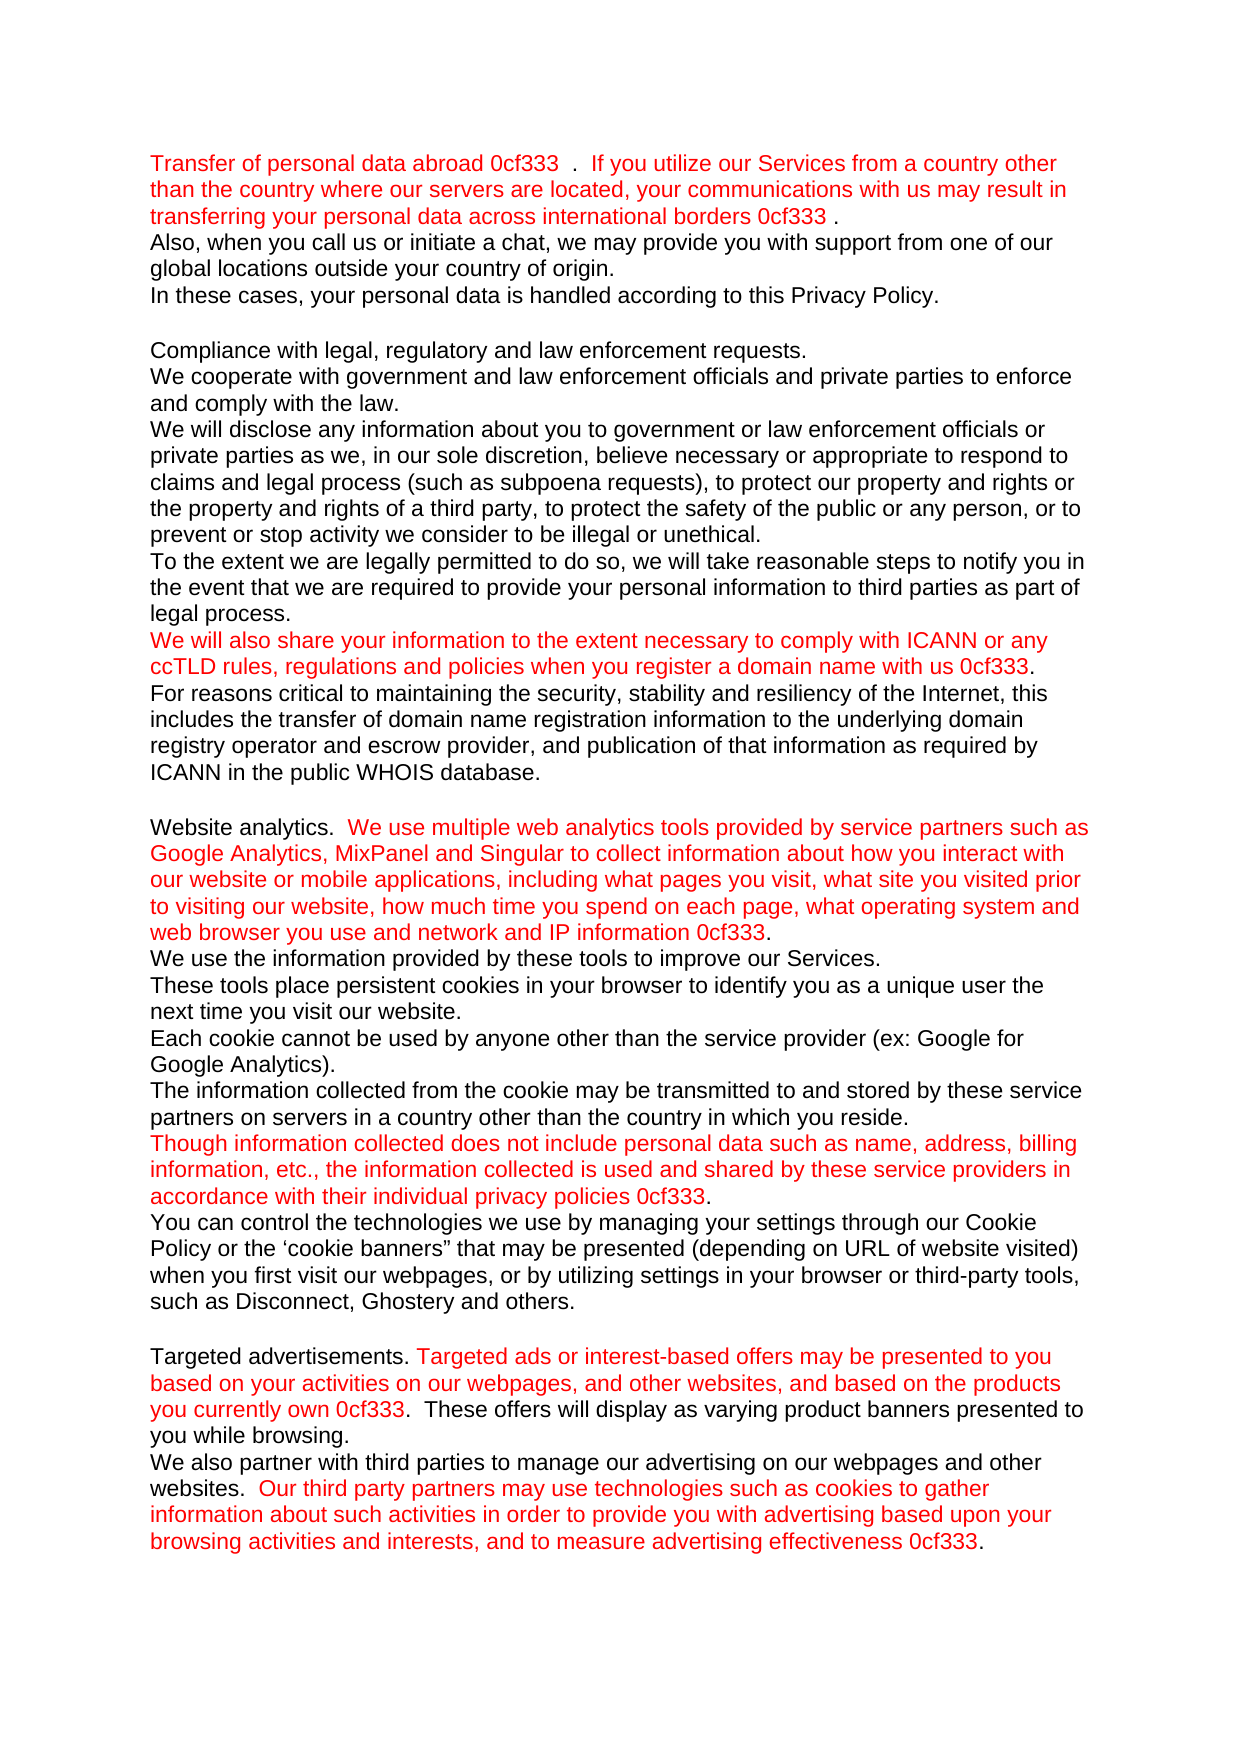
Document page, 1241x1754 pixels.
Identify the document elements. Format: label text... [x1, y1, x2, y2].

text Though information collected does not include personal data such as name, address, billing information, etc., the information collected is used and shared by these service providers in accordance with their individual privacy policies 0cf333. [150, 1130, 1090, 1209]
text To the extent we are legally permitted to do so, we will take reasonable steps to notify you in the event that we are required to provide your personal information to third parties as part of legal process. [150, 548, 1090, 627]
text We also partner with third parties to manage our advertising on our webpages and other websites. Our third party partners may use technologies such as cookies to gather information about such activities in order to provide you with advertising based upon your browsing activities and interests, and to measure advertising effectiveness 0cf333. [150, 1448, 1090, 1554]
text Website analytics. We use multiple web analytics tools provided by service partners such as Google Analytics, MixPanel and Singular to collect information about how you interact with our website or mobile applications, including what pages you visit, what site you visited prior to visiting our website, how much time you spend on each page, what operating system and web browser you use and network and IP information 0cf333. [150, 814, 1090, 945]
text Transfer of personal data abroad 0cf333 . If you utilize our Services from a country other than the country where our servers are located, your communications with us may result in transferring your personal data across international borders 0cf333 . [150, 150, 1090, 229]
text We will disclose any information about you to government or law enforcement officials or private parties as we, in our sole discretion, believe necessary or appropriate to respond to claims and legal process (such as subpoena requests), to protect our property and rights or the property and rights of a third party, to protect the safety of the public or any person, or to prevent or stop activity we consider to be illegal or unethical. [150, 416, 1090, 548]
text Each cookie cannot be used by anyone other than the service provider (ex: Google for Google Analytics). [150, 1024, 1090, 1077]
text Compliance with legal, regulatory and law enforcement requests. [150, 337, 1090, 363]
text In these cases, your personal data is handled according to this Privacy Policy. [150, 282, 1090, 308]
text We cooperate with government and law enforcement officials and private parties to enforce and comply with the law. [150, 363, 1090, 416]
text We will also share your information to the extent necessary to comply with ICANN or any ccTLD rules, regulations and policies when you register a domain name with us 0cf333. [150, 627, 1090, 679]
text You can control the technologies we use by managing your settings through our Cookie Policy or the ‘cookie banners” that may be presented (depending on URL of website visited) when you first visit our webpages, or by utilizing settings in your browser or third-party tools, such as Disconnect, Ghostery and others. [150, 1209, 1090, 1314]
text For reasons critical to maintaining the security, stability and resiliency of the Internet, this includes the transfer of domain name registration information to the underlying domain registry operator and escrow provider, and publication of that information as required by ICANN in the public WHOIS database. [150, 679, 1090, 785]
text The information collected from the cookie may be transmitted to and stored by these service partners on servers in a country other than the country in which you reside. [150, 1077, 1090, 1130]
text We use the information provided by these tools to improve our Services. [150, 945, 1090, 972]
text Targeted advertisements. Targeted ads or interest-based offers may be presented to you based on your activities on our webpages, and other websites, and based on the products you currently own 0cf333. These offers will display as varying product banners presented to you while browsing. [150, 1343, 1090, 1448]
text Also, when you call us or initiate a chat, we may provide you with support from one of our global locations outside your country of origin. [150, 229, 1090, 282]
text These tools place persistent cookies in your browser to identify you as a unique user the next time you visit our website. [150, 972, 1090, 1024]
